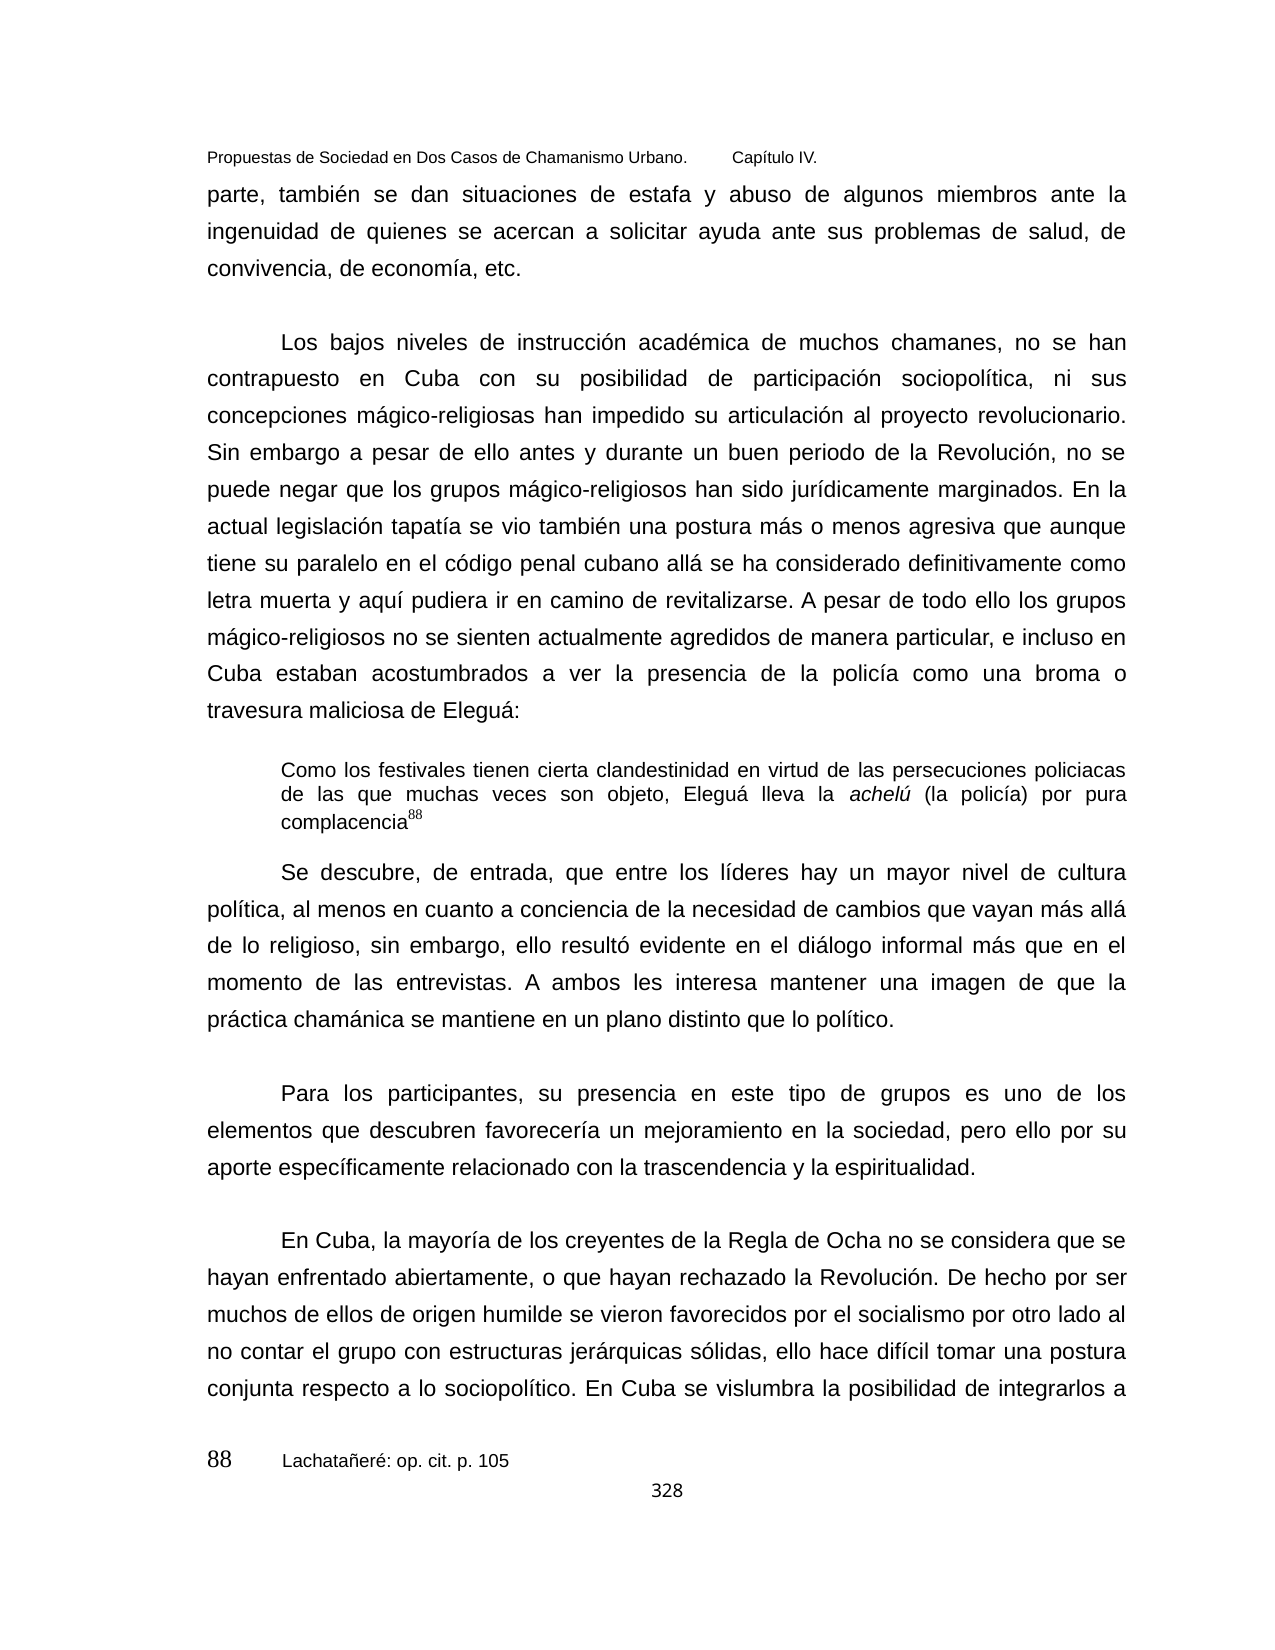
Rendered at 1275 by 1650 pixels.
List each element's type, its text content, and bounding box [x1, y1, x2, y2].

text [207, 1227, 1127, 1401]
text Los bajos niveles de instrucción académica de muchos chamanes, no se han contrapuesto en Cuba con su posibilidad de participación sociopolítica, ni sus concepciones mágico-religiosas han impedido su articulación al proyecto revolucionario. Sin embargo a pesar de ello antes y durante un buen periodo de la Revolución, no se puede negar que los grupos mágico-religiosos han sido jurídicamente marginados. En la actual legislación tapatía se vio también una postura más o menos agresiva que aunque tiene su paralelo en el código penal cubano allá se ha considerado definitivamente como letra muerta y aquí pudiera ir en camino de revitalizarse. A pesar de todo ello los grupos mágico-religiosos no se sienten actualmente agredidos de manera particular, e incluso en Cuba estaban acostumbrados a ver la presencia de la policía como una broma o travesura maliciosa de Eleguá: [207, 328, 1127, 724]
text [207, 181, 1127, 281]
text Como los festivales tienen cierta clandestinidad en virtud de las persecuciones policiacas de las que muchas veces son objeto, Eleguá lleva la achelú (la policía) por pura complacencia [281, 758, 1127, 835]
text Se descubre, de entrada, que entre los líderes hay un mayor nivel de cultura política, al menos en cuanto a conciencia de la necesidad de cambios que vayan más allá de lo religioso, sin embargo, ello resultó evidente en el diálogo informal más que en el momento de las entrevistas. A ambos les interesa mantener una imagen de que la práctica chamánica se mantiene en un plano distinto que lo político. [207, 859, 1127, 1033]
text Para los participantes, su presencia en este tipo de grupos es uno de los elementos que descubren favorecería un mejoramiento en la sociedad, pero ello por su aporte específicamente relacionado con la trascendencia y la espiritualidad. [207, 1080, 1127, 1180]
